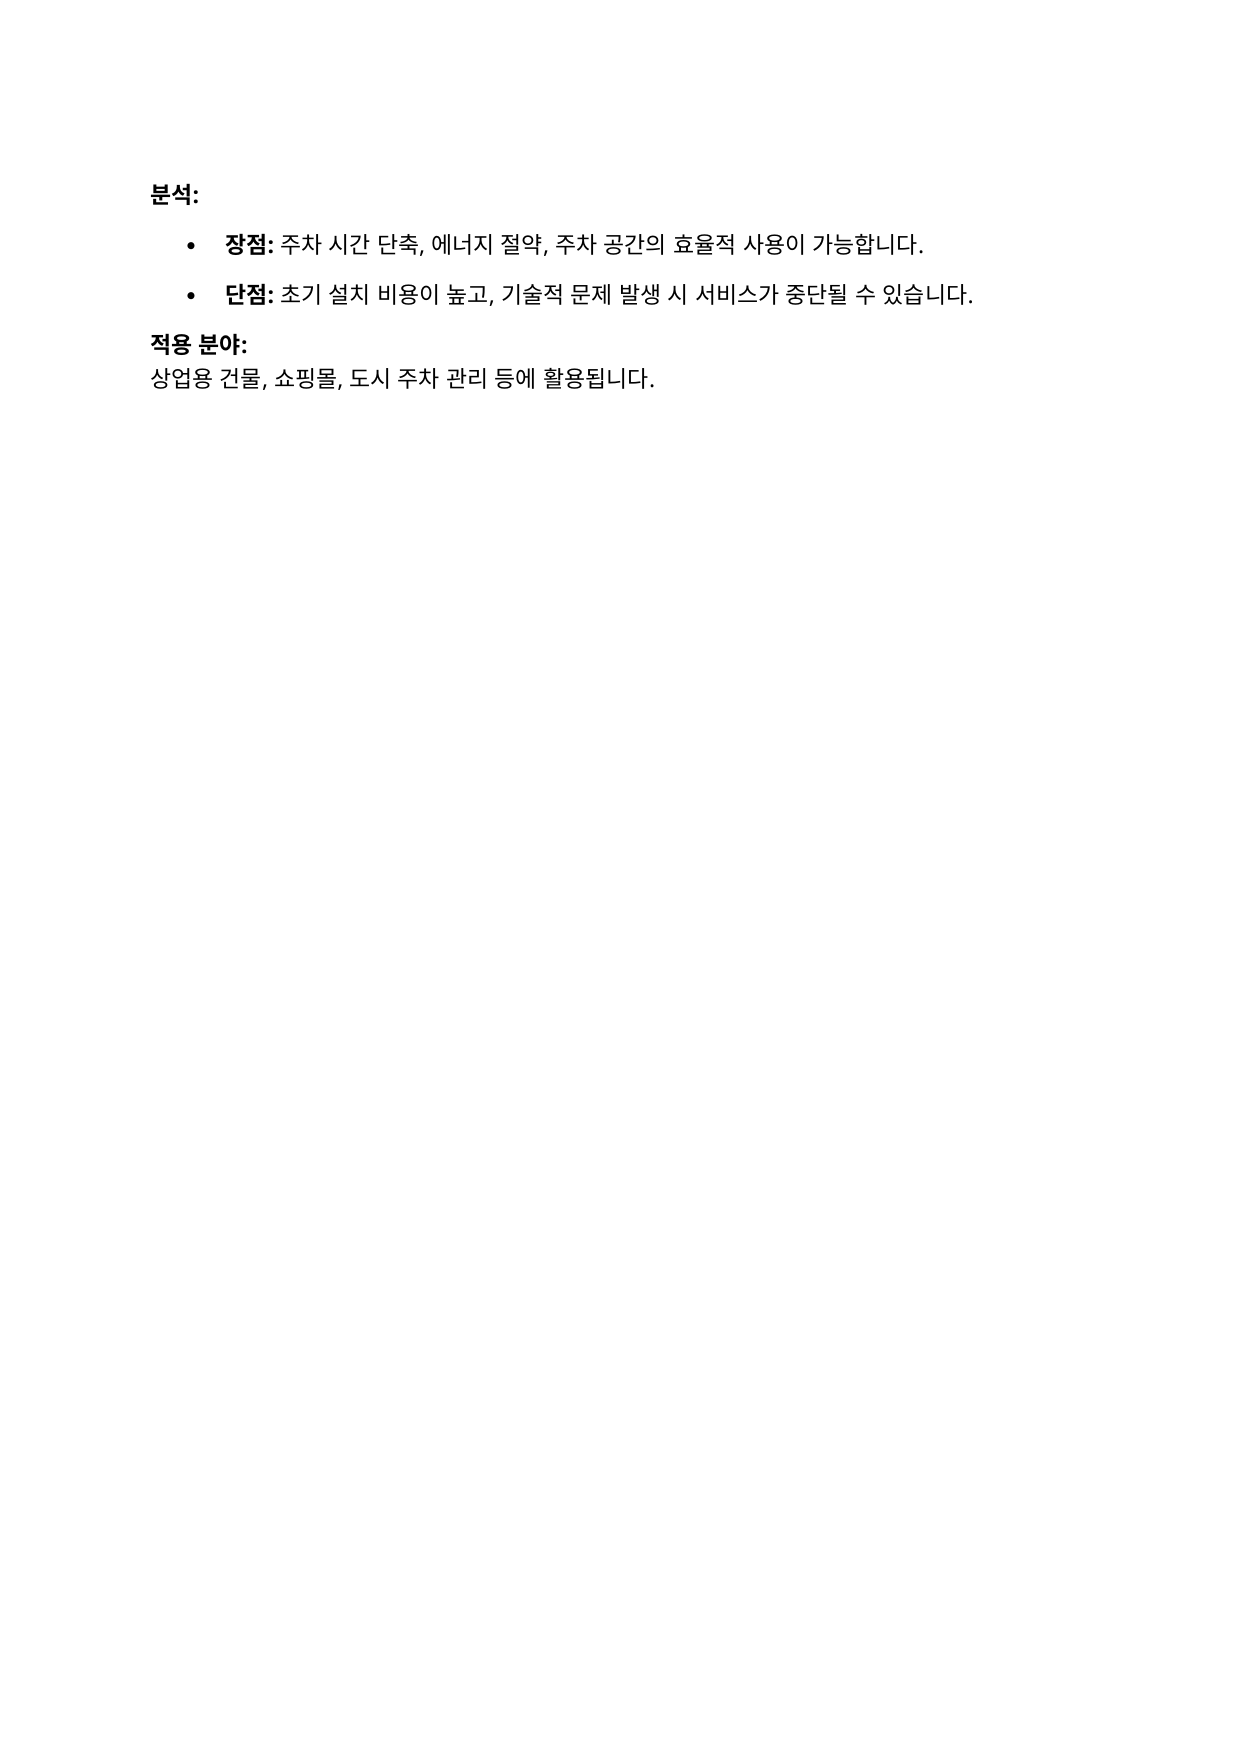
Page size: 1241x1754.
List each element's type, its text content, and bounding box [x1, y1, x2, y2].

list 장점: 주차 시간 단축, 에너지 절약, 주차 공간의 효율적 사용이 가능합니다. [187, 227, 1090, 261]
text 적용 분야: 상업용 건물, 쇼핑몰, 도시 주차 관리 등에 활용됩니다. [150, 327, 1090, 394]
list 단점: 초기 설치 비용이 높고, 기술적 문제 발생 시 서비스가 중단될 수 있습니다. [187, 277, 1090, 311]
text 분석: [150, 177, 1090, 211]
